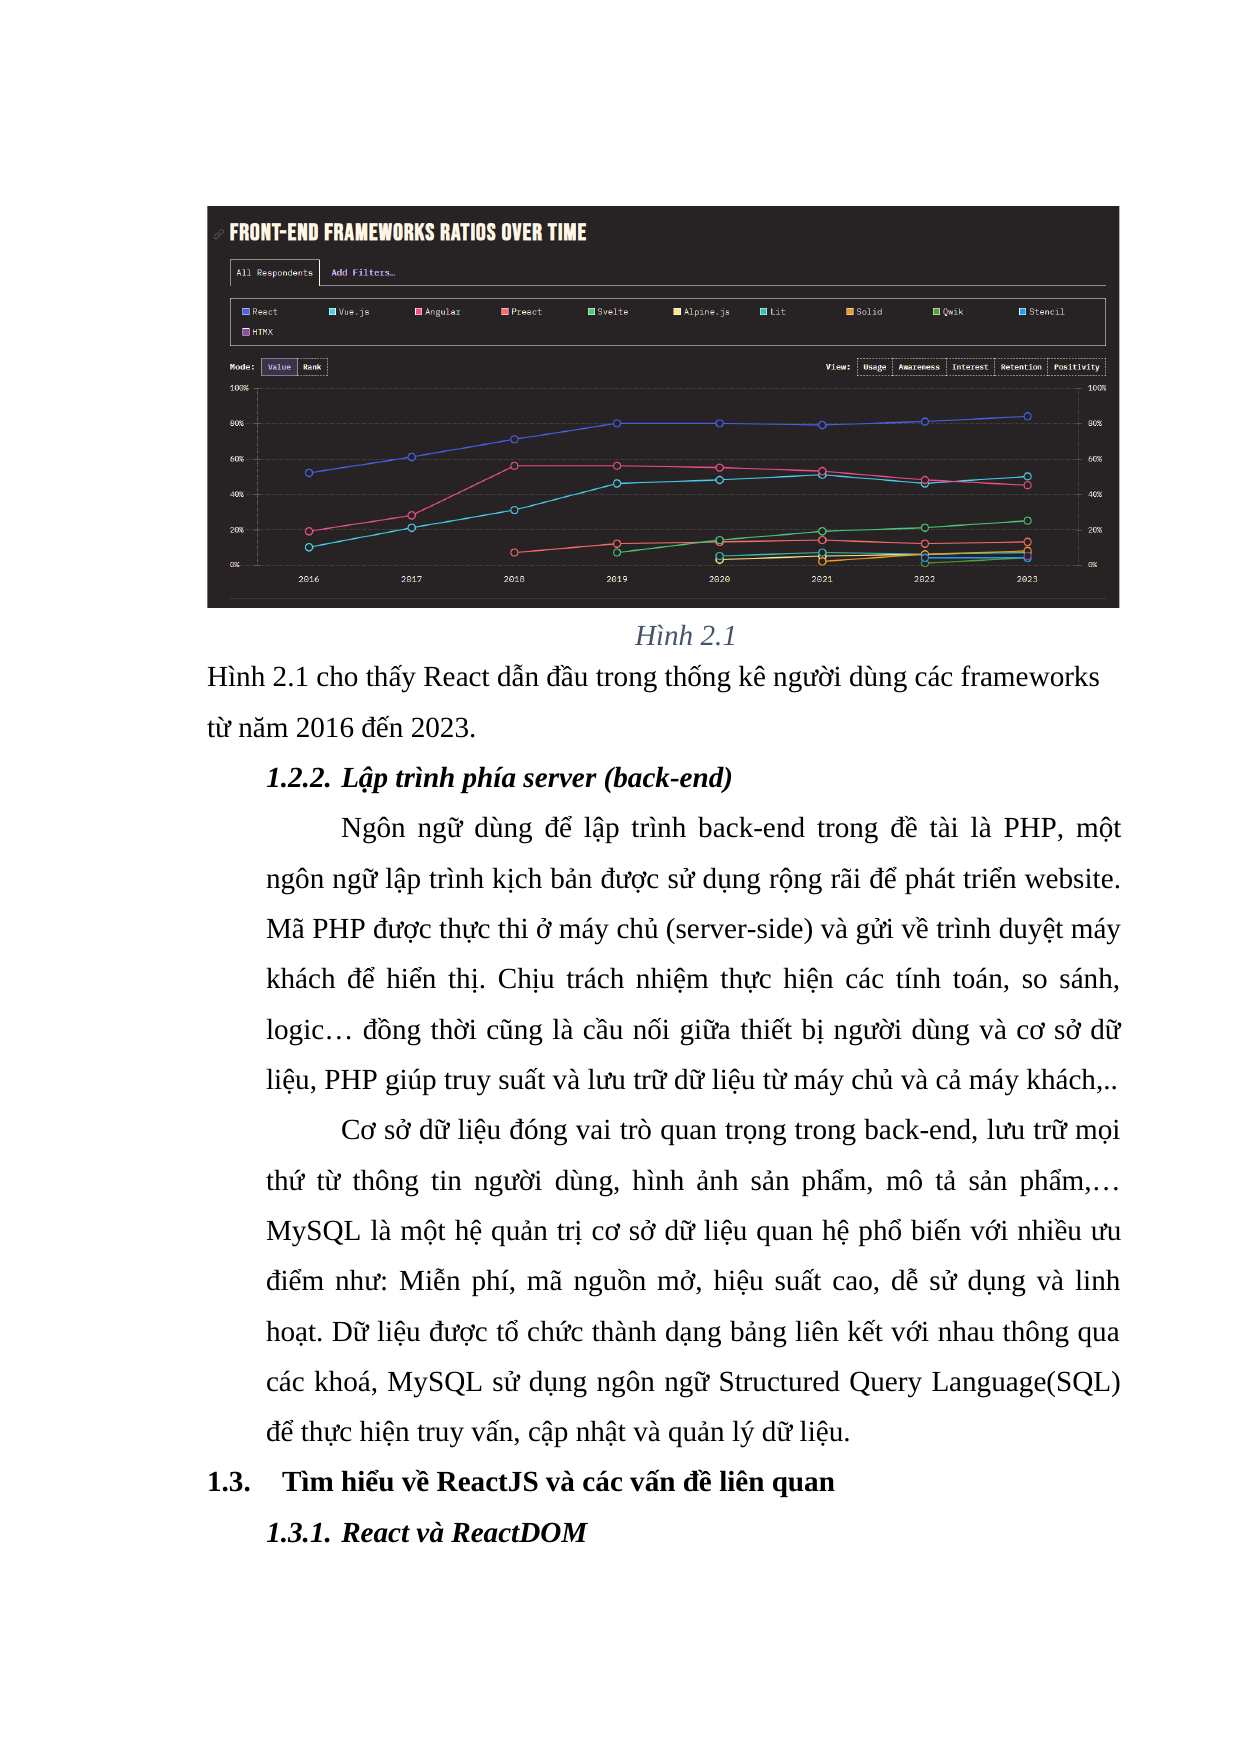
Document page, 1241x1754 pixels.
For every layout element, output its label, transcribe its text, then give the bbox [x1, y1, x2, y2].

text Cơ sở dữ liệu đóng vai trò quan trọng trong back-end, lưu trữ mọi thứ từ thông tin người dùng, hình ảnh sản phẩm, mô tả sản phẩm,… MySQL là một hệ quản trị cơ sở dữ liệu quan hệ phổ biến với nhiều ưu điểm như: Miễn phí, mã nguồn mở, hiệu suất cao, dễ sử dụng và linh hoạt. Dữ liệu được tổ chức thành dạng bảng liên kết với nhau thông qua các khoá, MySQL sử dụng ngôn ngữ Structured Query Language(SQL) để thực hiện truy vấn, cập nhật và quản lý dữ liệu. [266, 1112, 1122, 1448]
picture [206, 206, 1119, 607]
text Ngôn ngữ dùng để lập trình back-end trong đề tài là PHP, một ngôn ngữ lập trình kịch bản được sử dụng rộng rãi để phát triển website. Mã PHP được thực thi ở máy chủ (server-side) và gửi về trình duyệt máy khách để hiển thị. Chịu trách nhiệm thực hiện các tính toán, so sánh, logic… đồng thời cũng là cầu nối giữa thiết bị người dùng và cơ sở dữ liệu, PHP giúp truy suất và lưu trữ dữ liệu từ máy chủ và cả máy khách,.. [266, 811, 1122, 1096]
list Lập trình phía server (back-end) [266, 760, 1122, 794]
list Tìm hiểu về ReactJS và các vấn đề liên quan [207, 1464, 1122, 1498]
list React và ReactDOM [266, 1515, 1122, 1548]
